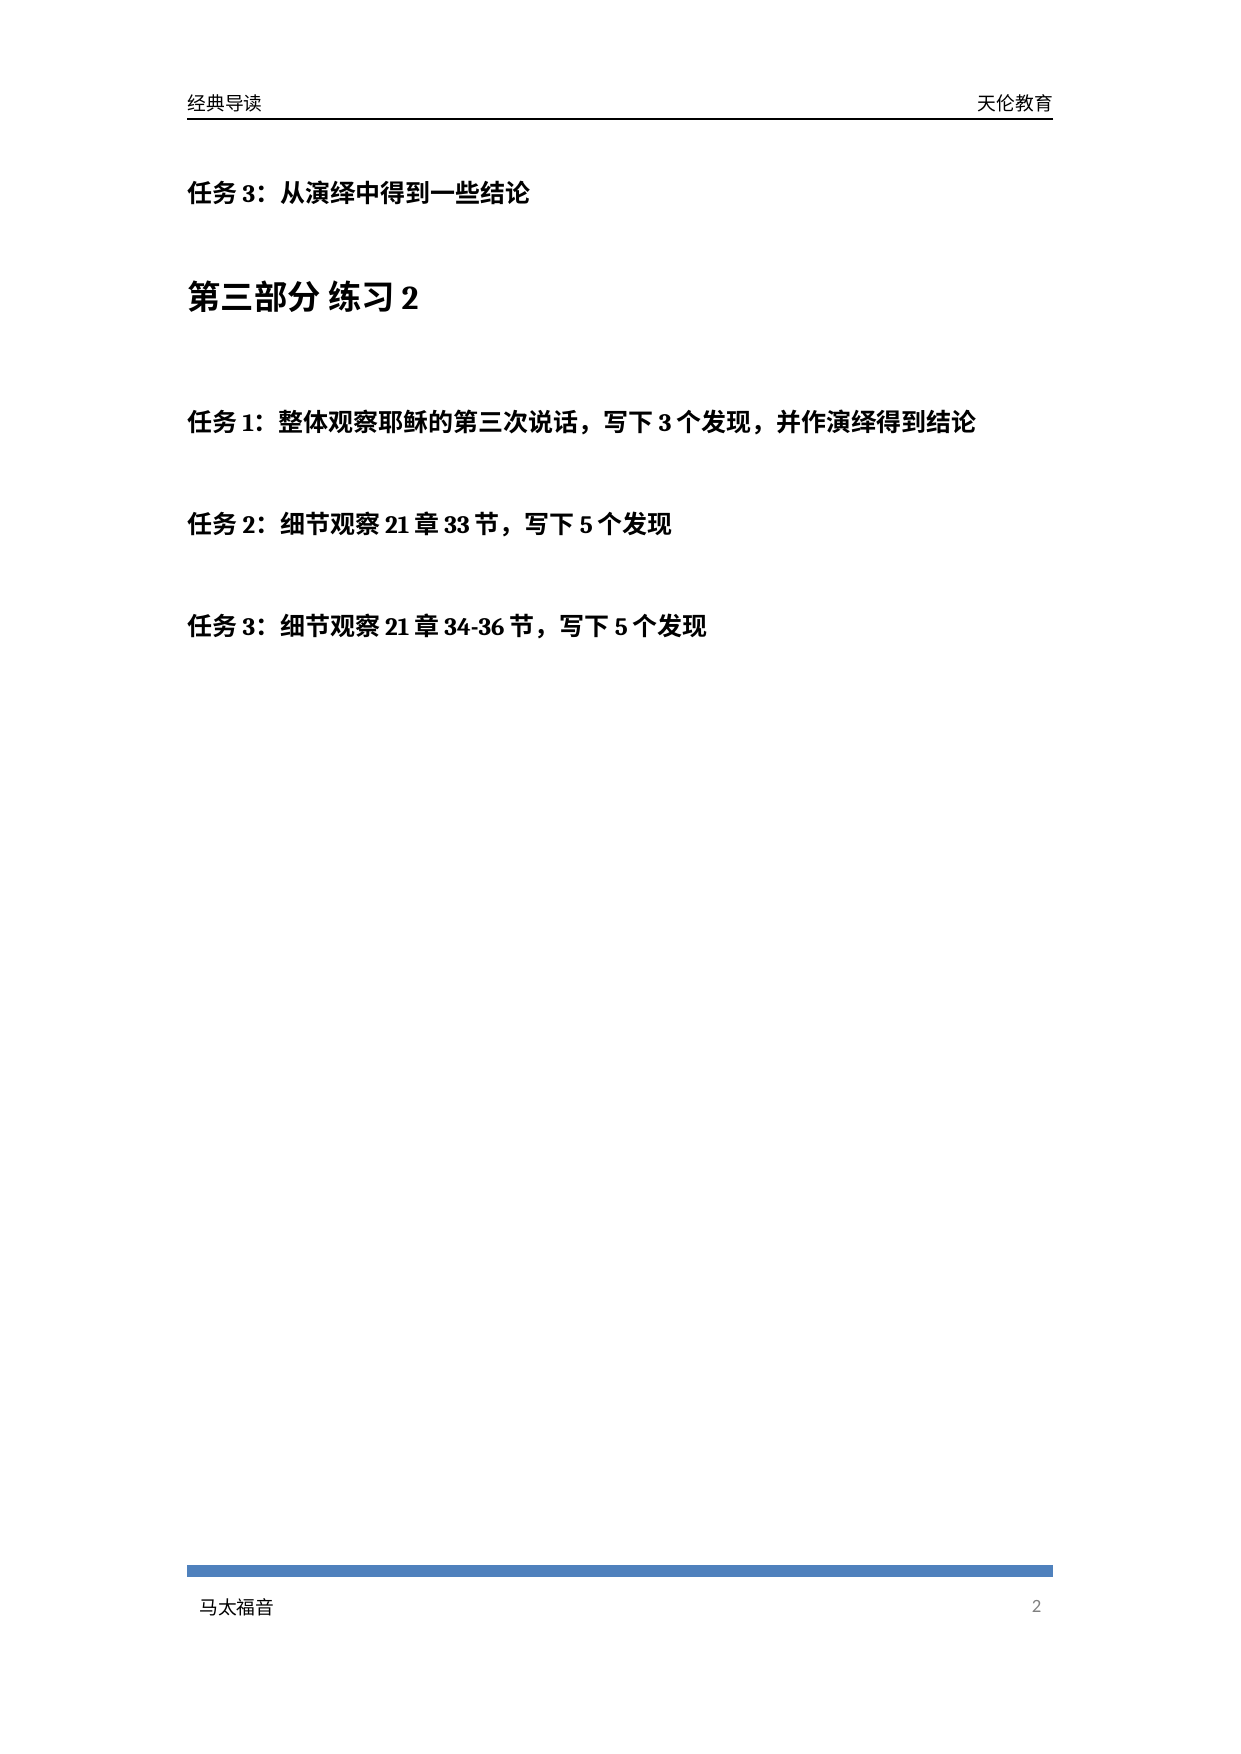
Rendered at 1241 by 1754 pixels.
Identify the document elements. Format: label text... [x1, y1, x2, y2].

subtitle 任务2：细节观察21章33节，写下5个发现 [187, 490, 1053, 555]
subtitle 任务1：整体观察耶稣的第三次说话，写下3个发现，并作演绎得到结论 [187, 388, 1053, 453]
subtitle 任务3：细节观察21章34-36节，写下5个发现 [187, 592, 1053, 657]
subtitle 第三部分 练习2 [187, 263, 1053, 328]
subtitle 任务3：从演绎中得到一些结论 [187, 159, 1053, 224]
